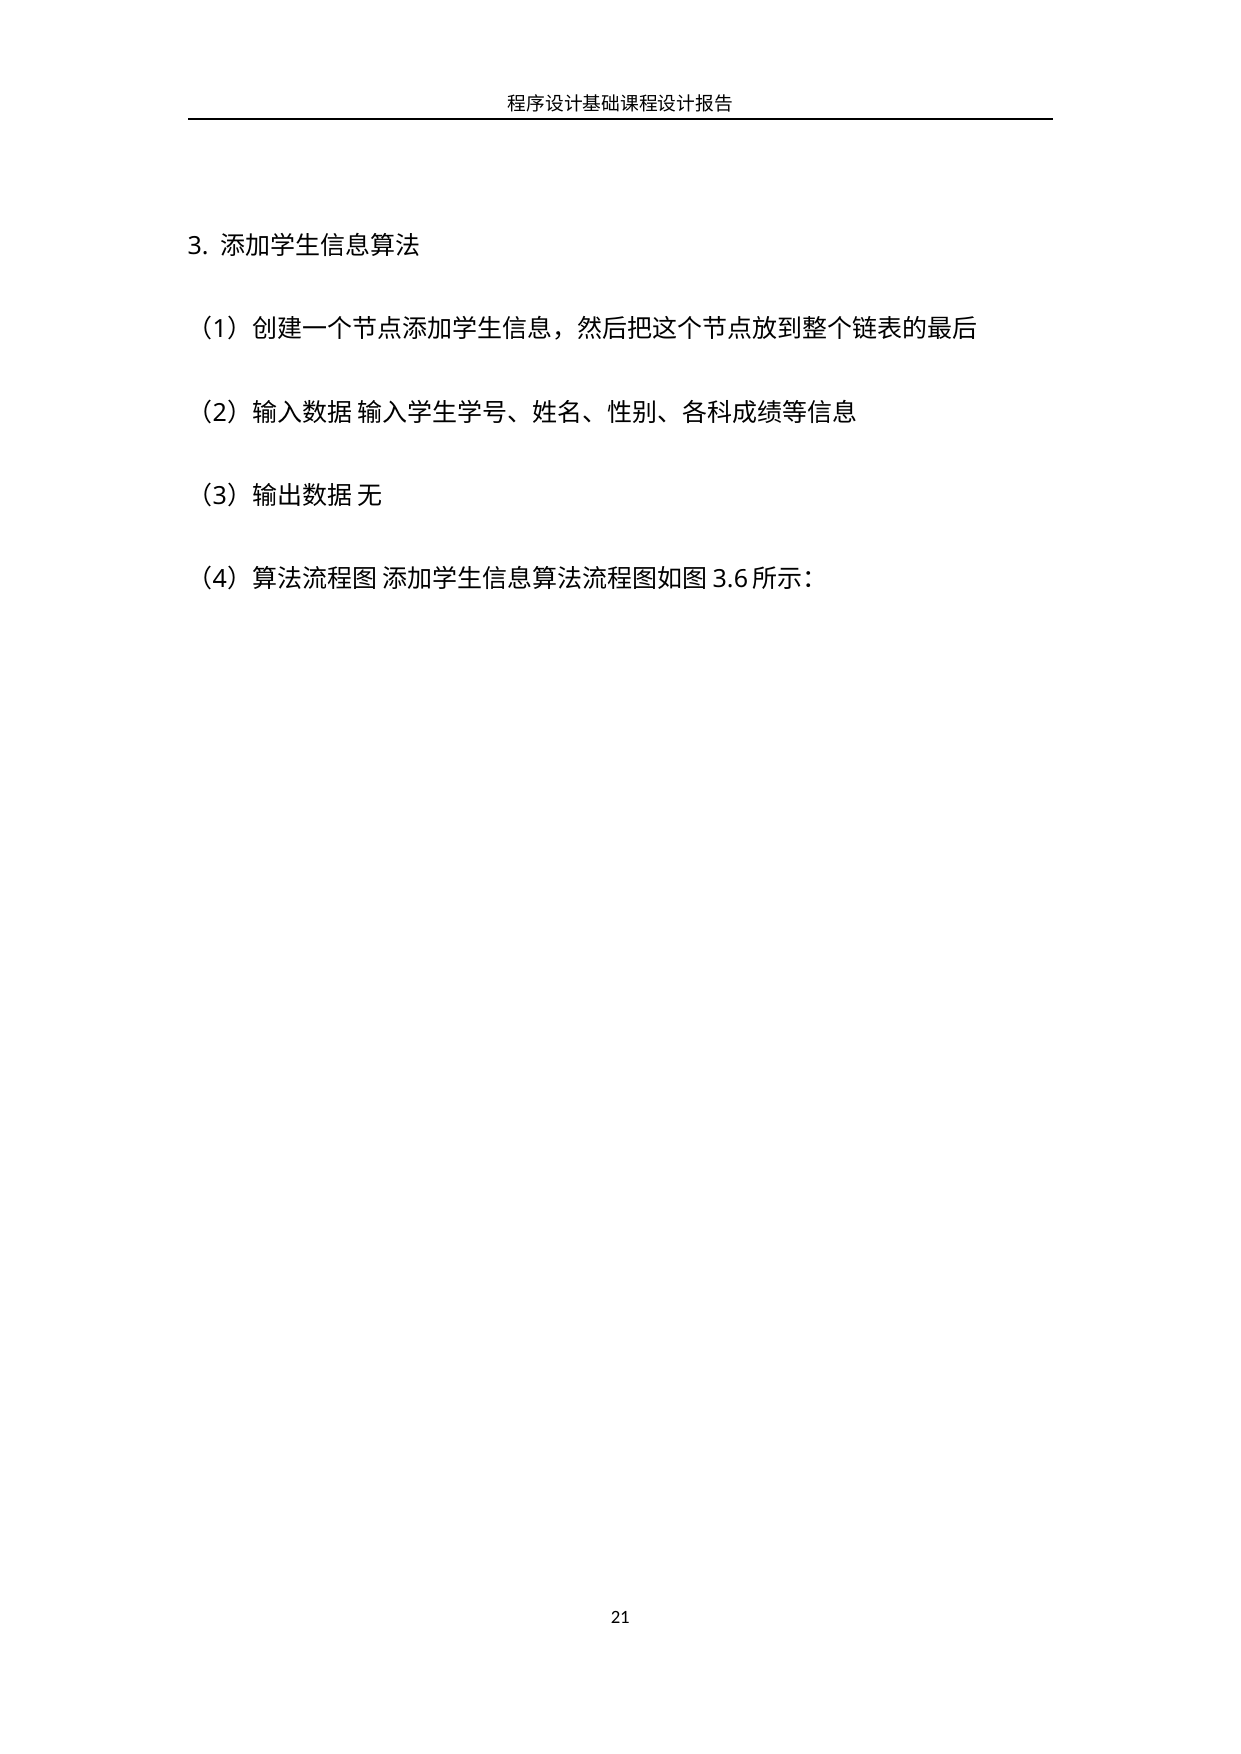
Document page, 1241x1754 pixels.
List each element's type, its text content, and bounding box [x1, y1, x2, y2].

list 添加学生信息算法 [187, 211, 1053, 276]
list 输出数据 无 [187, 461, 1053, 526]
list 创建一个节点添加学生信息，然后把这个节点放到整个链表的最后 [187, 294, 1053, 359]
list 算法流程图 添加学生信息算法流程图如图3.6所示： [187, 544, 1053, 609]
list 输入数据 输入学生学号、姓名、性别、各科成绩等信息 [187, 378, 1053, 443]
